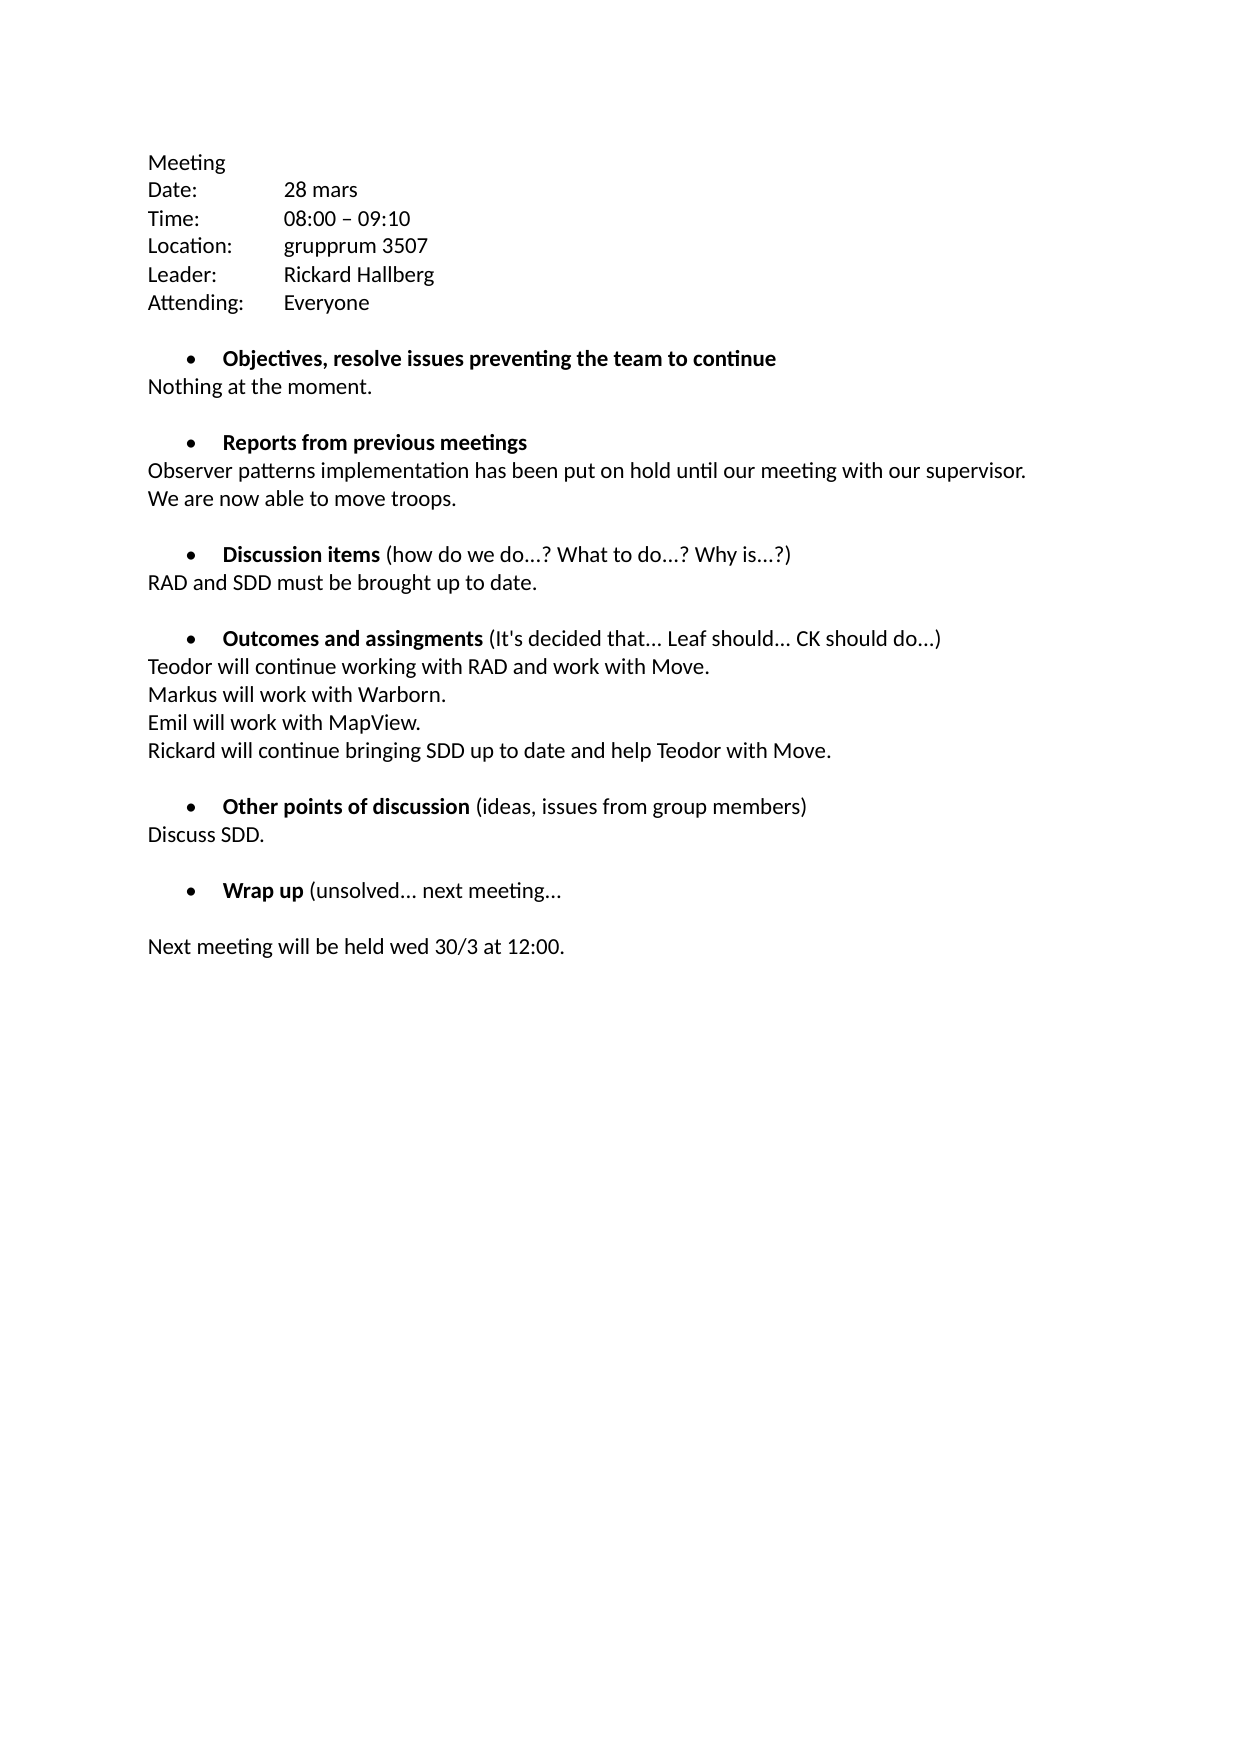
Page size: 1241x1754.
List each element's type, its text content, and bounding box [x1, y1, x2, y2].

text Attending: Everyone [148, 288, 1093, 316]
text Next meeting will be held wed 30/3 at 12:00. [148, 932, 1093, 960]
list Objectives, resolve issues preventing the team to continue [185, 344, 1093, 372]
text Meeting [148, 148, 1093, 176]
text Date: 28 mars [148, 176, 1093, 204]
text We are now able to move troops. [148, 484, 1093, 512]
text Observer patterns implementation has been put on hold until our meeting with our supervisor. [148, 456, 1093, 484]
text Discuss SDD. [148, 820, 1093, 848]
text Nothing at the moment. [148, 372, 1093, 400]
text RAD and SDD must be brought up to date. [148, 568, 1093, 596]
list Reports from previous meetings [185, 428, 1093, 456]
text Emil will work with MapView. [148, 708, 1093, 736]
list Outcomes and assingments (It's decided that... Leaf should... CK should do...) [185, 624, 1093, 652]
text Markus will work with Warborn. [148, 680, 1093, 708]
text Teodor will continue working with RAD and work with Move. [148, 652, 1093, 680]
list Discussion items (how do we do...? What to do...? Why is...?) [185, 540, 1093, 568]
text Time: 08:00 – 09:10 [148, 204, 1093, 232]
text Location: grupprum 3507 [148, 232, 1093, 260]
list Other points of discussion (ideas, issues from group members) [185, 792, 1093, 820]
text Rickard will continue bringing SDD up to date and help Teodor with Move. [148, 736, 1093, 764]
text Leader: Rickard Hallberg [148, 260, 1093, 288]
list Wrap up (unsolved... next meeting... [185, 876, 1093, 904]
